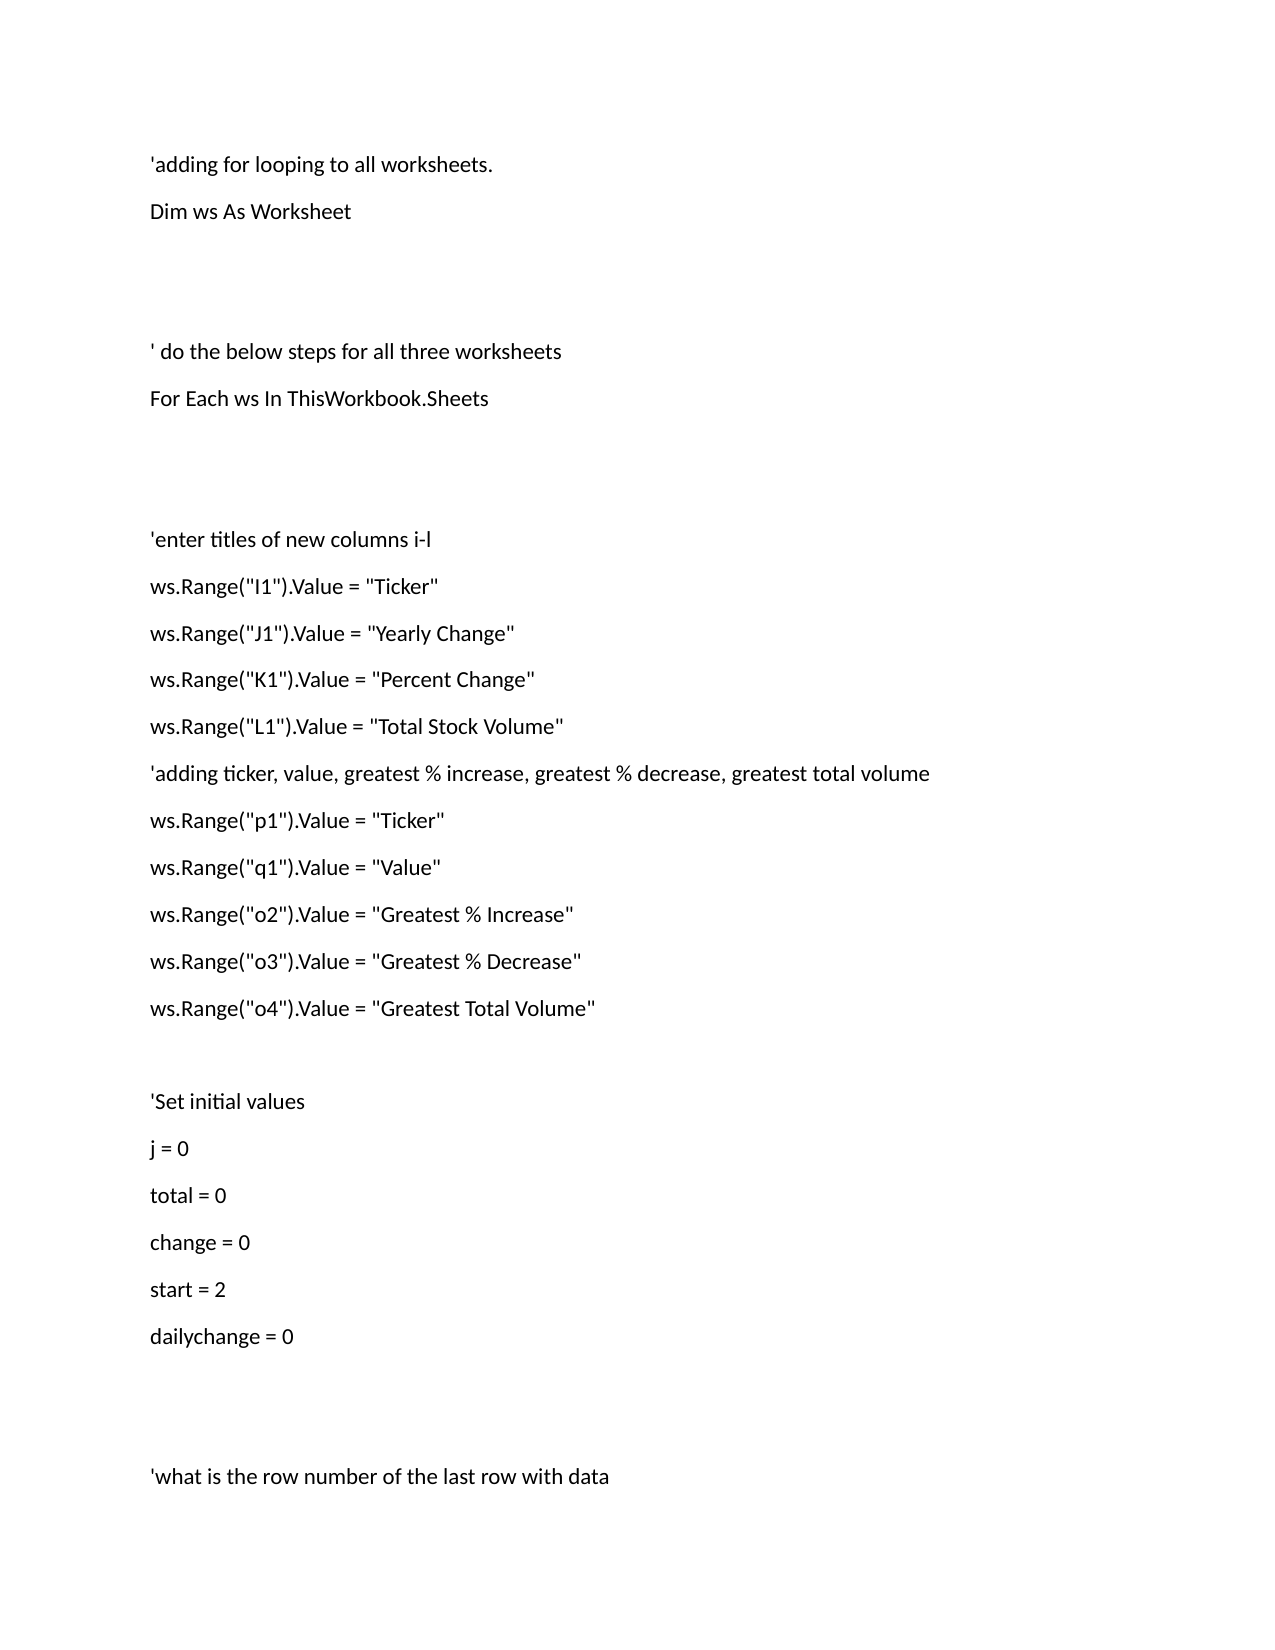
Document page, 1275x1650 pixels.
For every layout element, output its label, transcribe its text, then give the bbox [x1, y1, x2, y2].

text 'adding ticker, value, greatest % increase, greatest % decrease, greatest total volume [150, 759, 1125, 787]
text ws.Range("p1").Value = "Ticker" [150, 806, 1125, 834]
text ' do the below steps for all three worksheets [150, 337, 1125, 366]
text ws.Range("L1").Value = "Total Stock Volume" [150, 712, 1125, 741]
text ws.Range("K1").Value = "Percent Change" [150, 666, 1125, 694]
text For Each ws In ThisWorkbook.Sheets [150, 384, 1125, 412]
text change = 0 [150, 1228, 1125, 1256]
text dailychange = 0 [150, 1322, 1125, 1350]
text 'Set initial values [150, 1087, 1125, 1116]
text ws.Range("o4").Value = "Greatest Total Volume" [150, 994, 1125, 1022]
text ws.Range("o3").Value = "Greatest % Decrease" [150, 947, 1125, 975]
text 'what is the row number of the last row with data [150, 1462, 1125, 1491]
text Dim ws As Worksheet [150, 197, 1125, 225]
text start = 2 [150, 1275, 1125, 1303]
text total = 0 [150, 1181, 1125, 1209]
text 'adding for looping to all worksheets. [150, 150, 1125, 178]
text ws.Range("q1").Value = "Value" [150, 853, 1125, 881]
text j = 0 [150, 1134, 1125, 1162]
text ws.Range("I1").Value = "Ticker" [150, 572, 1125, 600]
text ws.Range("J1").Value = "Yearly Change" [150, 619, 1125, 647]
text ws.Range("o2").Value = "Greatest % Increase" [150, 900, 1125, 928]
text 'enter titles of new columns i-l [150, 525, 1125, 553]
